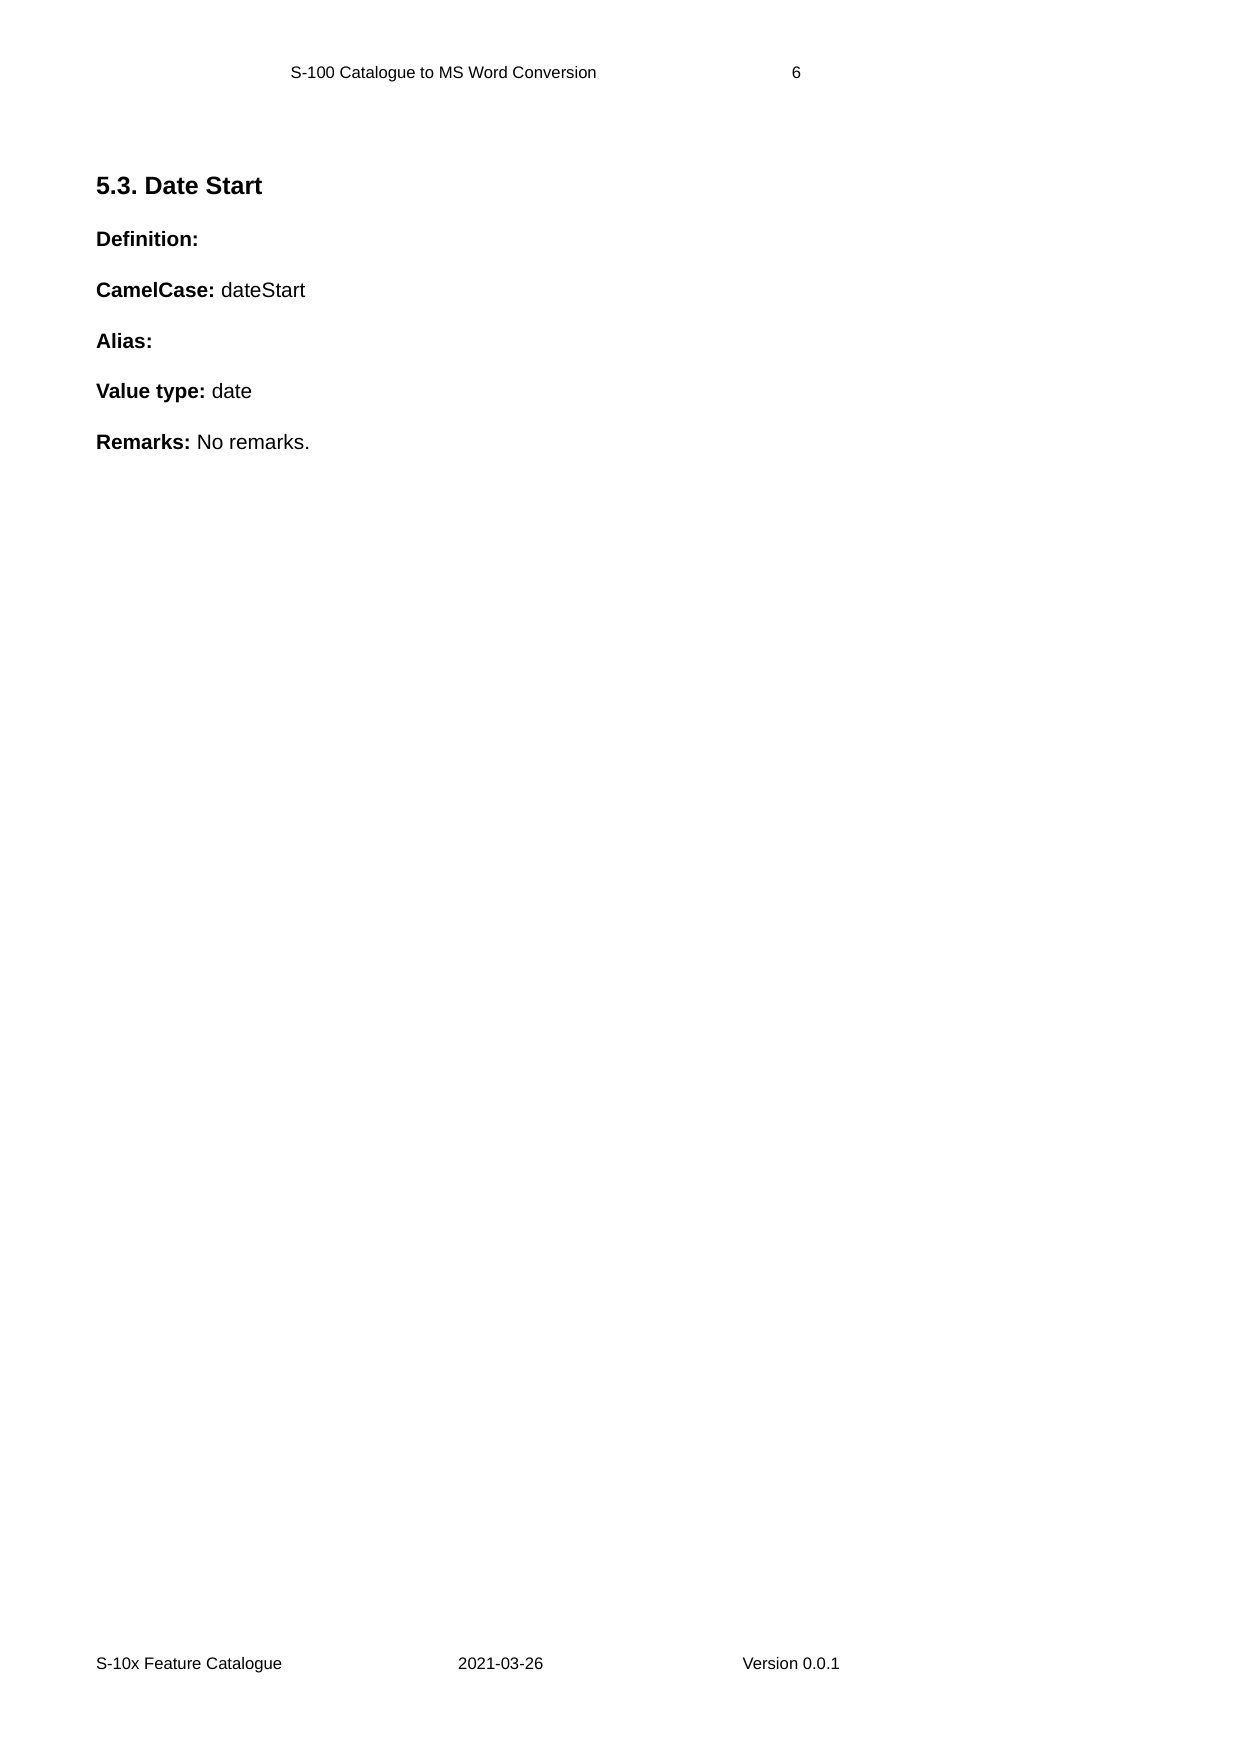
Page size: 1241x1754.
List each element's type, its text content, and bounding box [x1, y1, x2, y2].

text Definition: [96, 227, 1144, 251]
text CamelCase: dateStart [96, 278, 1144, 302]
text Remarks: No remarks. [96, 430, 1144, 454]
text 5.3. Date Start [96, 171, 1144, 199]
text Alias: [96, 328, 1144, 352]
text Value type: date [96, 379, 1144, 403]
